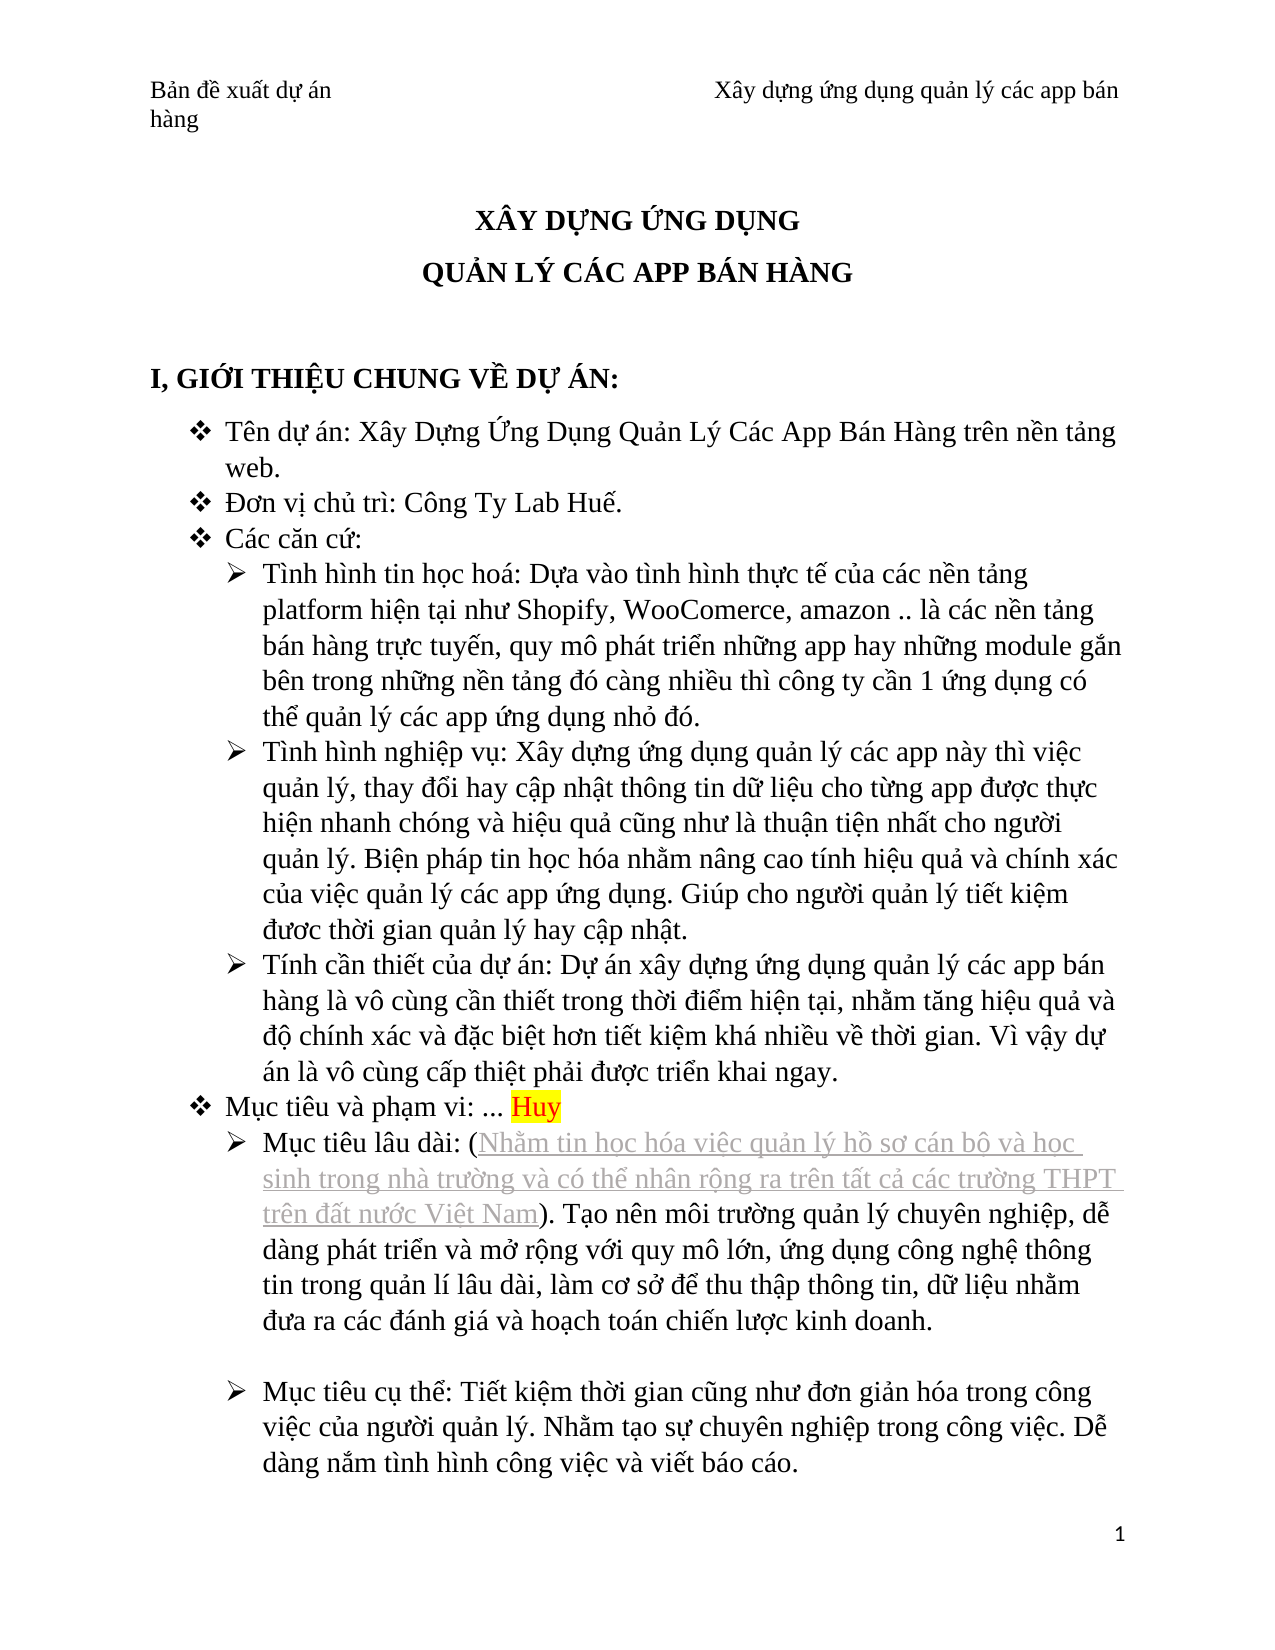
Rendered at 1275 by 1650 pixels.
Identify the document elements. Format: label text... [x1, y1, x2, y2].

text QUẢN LÝ CÁC APP BÁN HÀNG [150, 256, 1125, 289]
list Tên dự án: Xây Dựng Ứng Dụng Quản Lý Các App Bán Hàng trên nền tảng web. [187, 414, 1125, 483]
list Tình hình nghiệp vụ: Xây dựng ứng dụng quản lý các app này thì việc quản lý, thay đổi hay cập nhật thông tin dữ liệu cho từng app được thực hiện nhanh chóng và hiệu quả cũng như là thuận tiện nhất cho người quản lý. Biện pháp tin học hóa nhằm nâng cao tính hiệu quả và chính xác của việc quản lý các app ứng dụng. Giúp cho người quản lý tiết kiệm đươc thời gian quản lý hay cập nhật. [225, 734, 1125, 945]
text I, GIỚI THIỆU CHUNG VỀ DỰ ÁN: [150, 361, 1125, 395]
list Đơn vị chủ trì: Công Ty Lab Huế. [187, 485, 1125, 519]
list Tính cần thiết của dự án: Dự án xây dựng ứng dụng quản lý các app bán hàng là vô cùng cần thiết trong thời điểm hiện tại, nhằm tăng hiệu quả và độ chính xác và đặc biệt hơn tiết kiệm khá nhiều về thời gian. Vì vậy dự án là vô cùng cấp thiệt phải được triển khai ngay. [225, 947, 1125, 1088]
text XÂY DỰNG ỨNG DỤNG [150, 203, 1125, 236]
list Mục tiêu lâu dài: (Nhằm tin học hóa việc quản lý hồ sơ cán bộ và học sinh trong nhà trường và có thể nhân rộng ra trên tất cả các trường THPT trên đất nước Việt Nam). Tạo nên môi trường quản lý chuyên nghiệp, dễ dàng phát triển và mở rộng với quy mô lớn, ứng dụng công nghệ thông tin trong quản lí lâu dài, làm cơ sở để thu thập thông tin, dữ liệu nhằm đưa ra các đánh giá và hoạch toán chiến lược kinh doanh. [225, 1125, 1125, 1336]
list Tình hình tin học hoá: Dựa vào tình hình thực tế của các nền tảng platform hiện tại như Shopify, WooComerce, amazon .. là các nền tảng bán hàng trực tuyến, quy mô phát triển những app hay những module gắn bên trong những nền tảng đó càng nhiều thì công ty cần 1 ứng dụng có thể quản lý các app ứng dụng nhỏ đó. [225, 556, 1125, 732]
list Mục tiêu cụ thể: Tiết kiệm thời gian cũng như đơn giản hóa trong công việc của người quản lý. Nhằm tạo sự chuyên nghiệp trong công việc. Dễ dàng nắm tình hình công việc và viết báo cáo. [225, 1374, 1125, 1479]
list Các căn cứ: [187, 521, 1125, 554]
list Mục tiêu và phạm vi: ... Huy [187, 1089, 1125, 1123]
